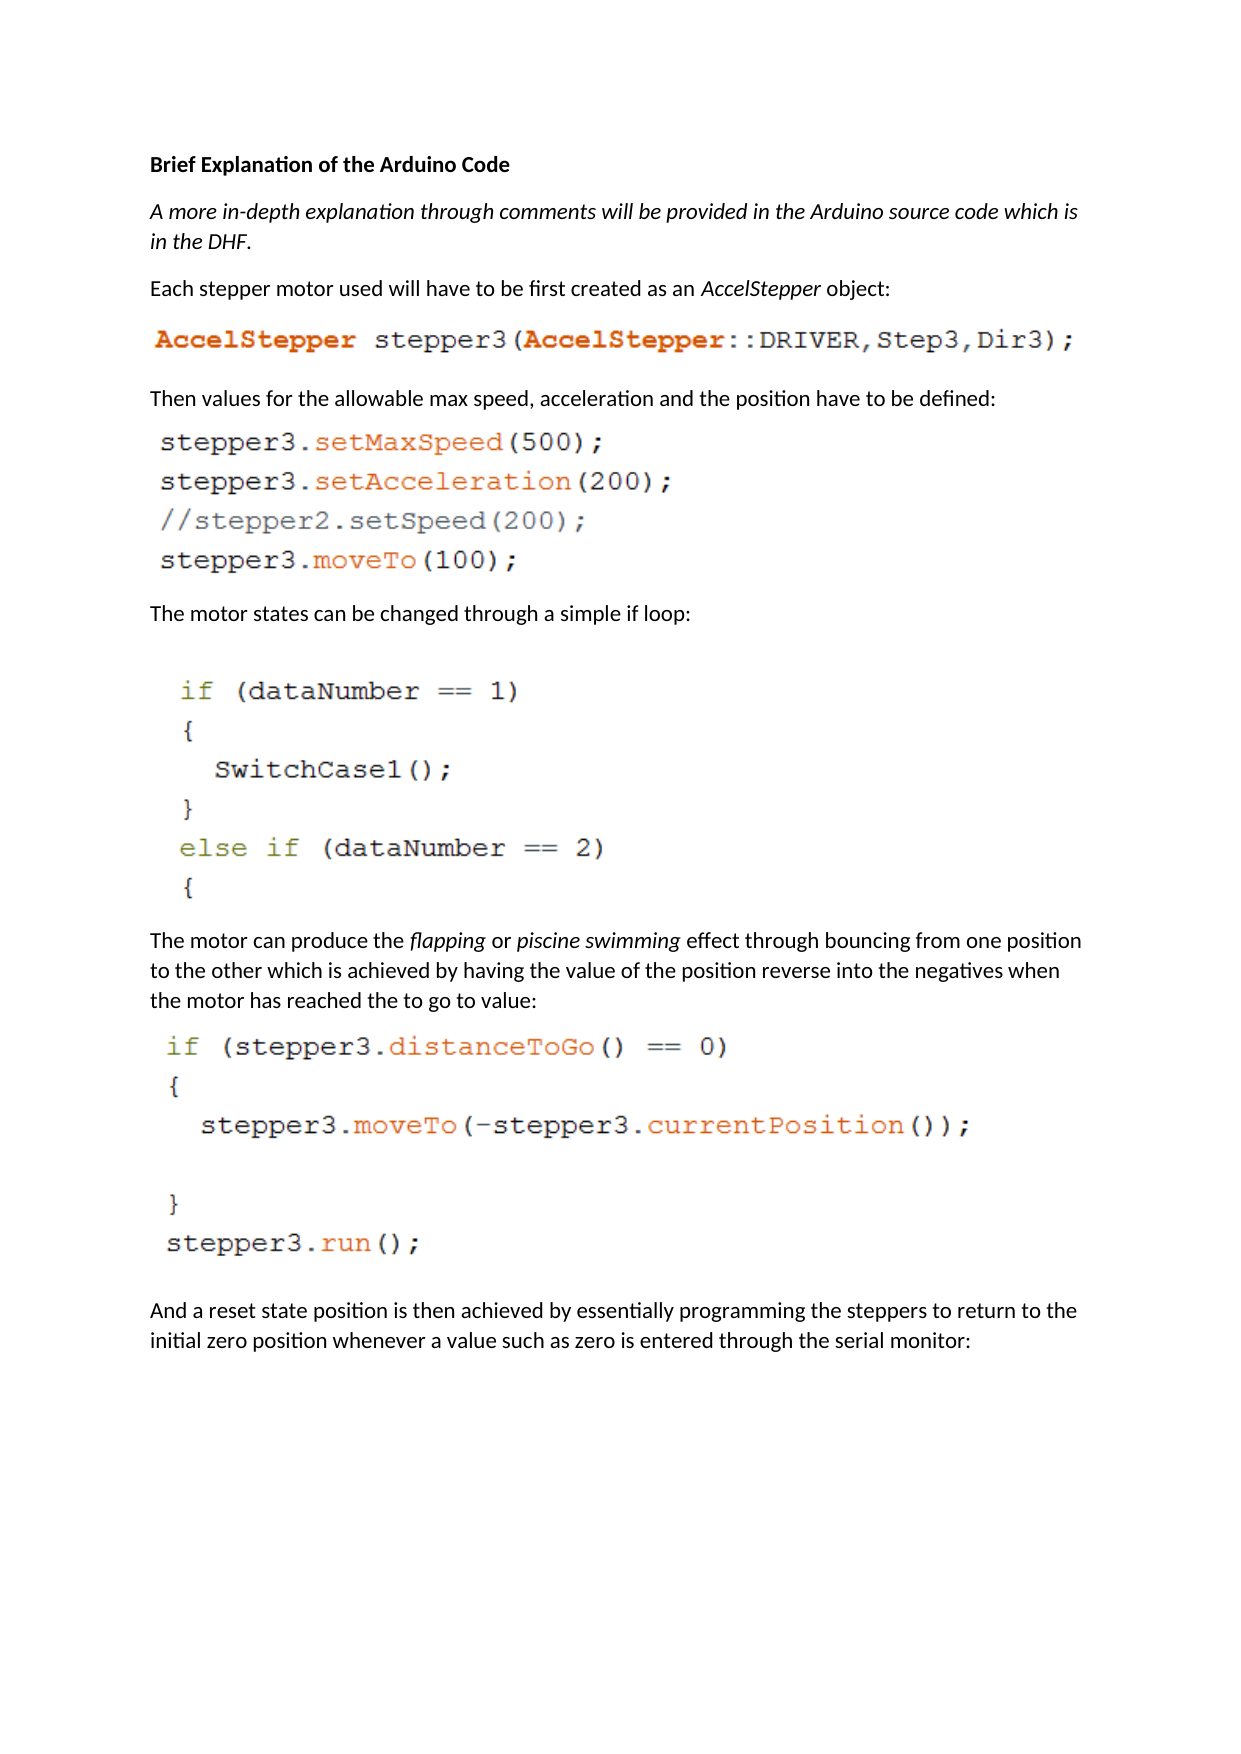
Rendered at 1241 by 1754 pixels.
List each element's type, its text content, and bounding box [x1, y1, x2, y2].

text Each stepper motor used will have to be first created as an AccelStepper object: [150, 274, 1090, 302]
text A more in-depth explanation through comments will be provided in the Arduino source code which is in the DHF. [150, 197, 1090, 255]
text And a reset state position is then achieved by essentially programming the steppers to return to the initial zero position whenever a value such as zero is entered through the serial monitor: [150, 1296, 1090, 1354]
text The motor can produce the flapping or piscine swimming effect through bouncing from one position to the other which is achieved by having the value of the position reverse into the negatives when the motor has reached the to go to value: [150, 926, 1090, 1015]
picture [150, 646, 624, 908]
picture [150, 430, 699, 581]
text Brief Explanation of the Arduino Code [150, 150, 1090, 178]
picture [150, 1033, 988, 1278]
picture [150, 320, 1091, 365]
text The motor states can be changed through a simple if loop: [150, 599, 1090, 628]
text Then values for the allowable max speed, acceleration and the position have to be defined: [150, 384, 1090, 412]
